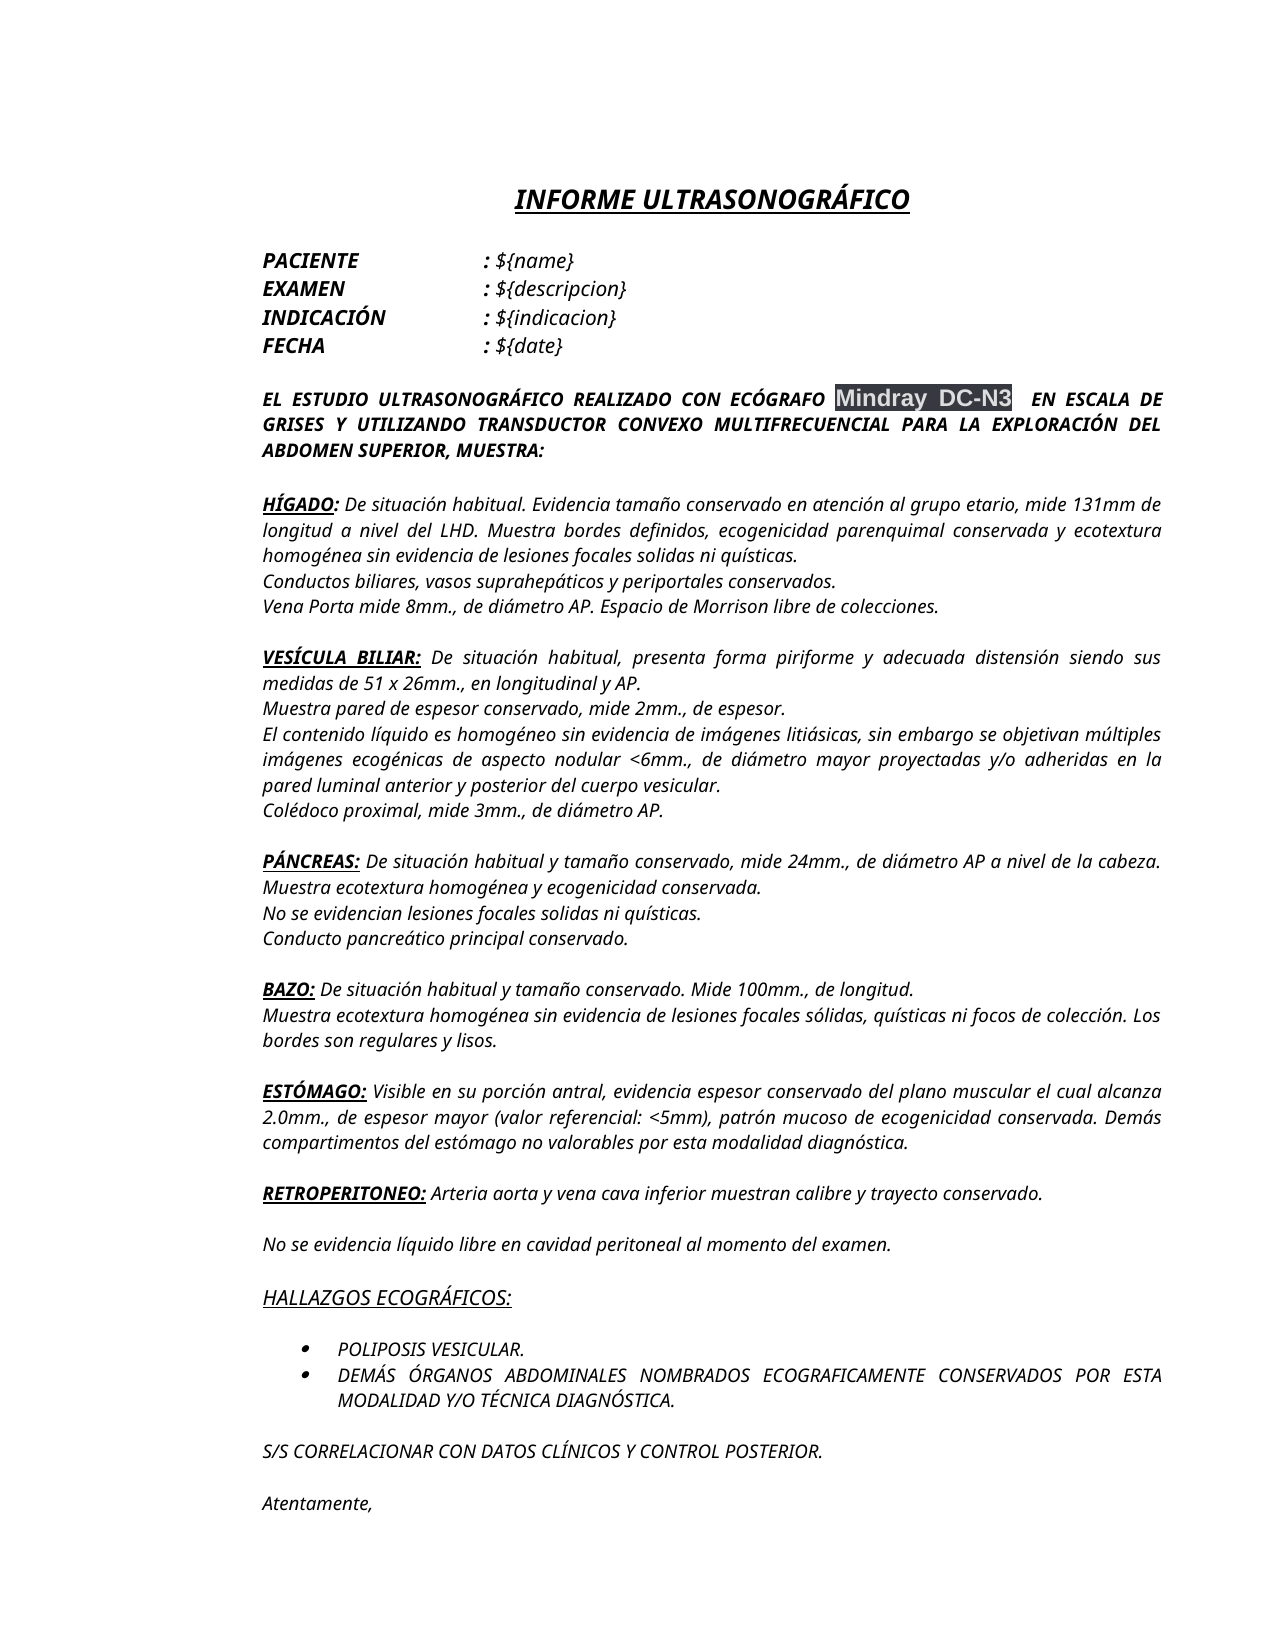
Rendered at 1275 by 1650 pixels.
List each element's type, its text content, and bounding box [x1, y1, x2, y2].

text PÁNCREAS: De situación habitual y tamaño conservado, mide 24mm., de diámetro AP a nivel de la cabeza. Muestra ecotextura homogénea y ecogenicidad conservada. [262, 849, 1162, 900]
subtitle Conductos biliares, vasos suprahepáticos y periportales conservados. [262, 568, 1162, 594]
title Atentamente, [262, 1490, 1162, 1515]
text BAZO: De situación habitual y tamaño conservado. Mide 100mm., de longitud. [262, 976, 1162, 1002]
text No se evidencian lesiones focales solidas ni quísticas. [262, 900, 1162, 925]
list DEMÁS ÓRGANOS ABDOMINALES NOMBRADOS ECOGRAFICAMENTE CONSERVADOS POR ESTA MODALIDAD Y/O TÉCNICA DIAGNÓSTICA. [300, 1362, 1162, 1413]
text VESÍCULA BILIAR: De situación habitual, presenta forma piriforme y adecuada distensión siendo sus medidas de 51 x 26mm., en longitudinal y AP. [262, 645, 1162, 696]
text Colédoco proximal, mide 3mm., de diámetro AP. [262, 798, 1162, 823]
text Conducto pancreático principal conservado. [262, 925, 1162, 951]
subtitle HÍGADO: De situación habitual. Evidencia tamaño conservado en atención al grupo etario, mide 131mm de longitud a nivel del LHD. Muestra bordes definidos, ecogenicidad parenquimal conservada y ecotextura homogénea sin evidencia de lesiones focales solidas ni quísticas. [262, 492, 1162, 568]
text ESTÓMAGO: Visible en su porción antral, evidencia espesor conservado del plano muscular el cual alcanza 2.0mm., de espesor mayor (valor referencial: <5mm), patrón mucoso de ecogenicidad conservada. Demás compartimentos del estómago no valorables por esta modalidad diagnóstica. [262, 1078, 1162, 1155]
text S/S CORRELACIONAR CON DATOS CLÍNICOS Y CONTROL POSTERIOR. [262, 1439, 1162, 1464]
text Muestra ecotextura homogénea sin evidencia de lesiones focales sólidas, quísticas ni focos de colección. Los bordes son regulares y lisos. [262, 1002, 1162, 1053]
text PACIENTE : ${name} [262, 246, 1162, 274]
text El contenido líquido es homogéneo sin evidencia de imágenes litiásicas, sin embargo se objetivan múltiples imágenes ecogénicas de aspecto nodular <6mm., de diámetro mayor proyectadas y/o adheridas en la pared luminal anterior y posterior del cuerpo vesicular. [262, 721, 1162, 798]
text RETROPERITONEO: Arteria aorta y vena cava inferior muestran calibre y trayecto conservado. [262, 1181, 1162, 1206]
text HALLAZGOS ECOGRÁFICOS: [262, 1283, 1162, 1311]
subtitle Vena Porta mide 8mm., de diámetro AP. Espacio de Morrison libre de colecciones. [262, 594, 1162, 619]
text FECHA : ${date} [262, 331, 1162, 360]
text Muestra pared de espesor conservado, mide 2mm., de espesor. [262, 696, 1162, 721]
list POLIPOSIS VESICULAR. [300, 1337, 1162, 1362]
text No se evidencia líquido libre en cavidad peritoneal al momento del examen. [262, 1232, 1162, 1257]
text INDICACIÓN : ${indicacion} [262, 303, 1162, 331]
title INFORME ULTRASONOGRÁFICO [262, 181, 1162, 217]
text EXAMEN : ${descripcion} [262, 274, 1162, 303]
subtitle EL ESTUDIO ULTRASONOGRÁFICO REALIZADO CON ECÓGRAFO Mindray DC-N3 EN ESCALA DE GRISES Y UTILIZANDO TRANSDUCTOR CONVEXO MULTIFRECUENCIAL PARA LA EXPLORACIÓN DEL ABDOMEN SUPERIOR, MUESTRA: [262, 384, 1162, 463]
